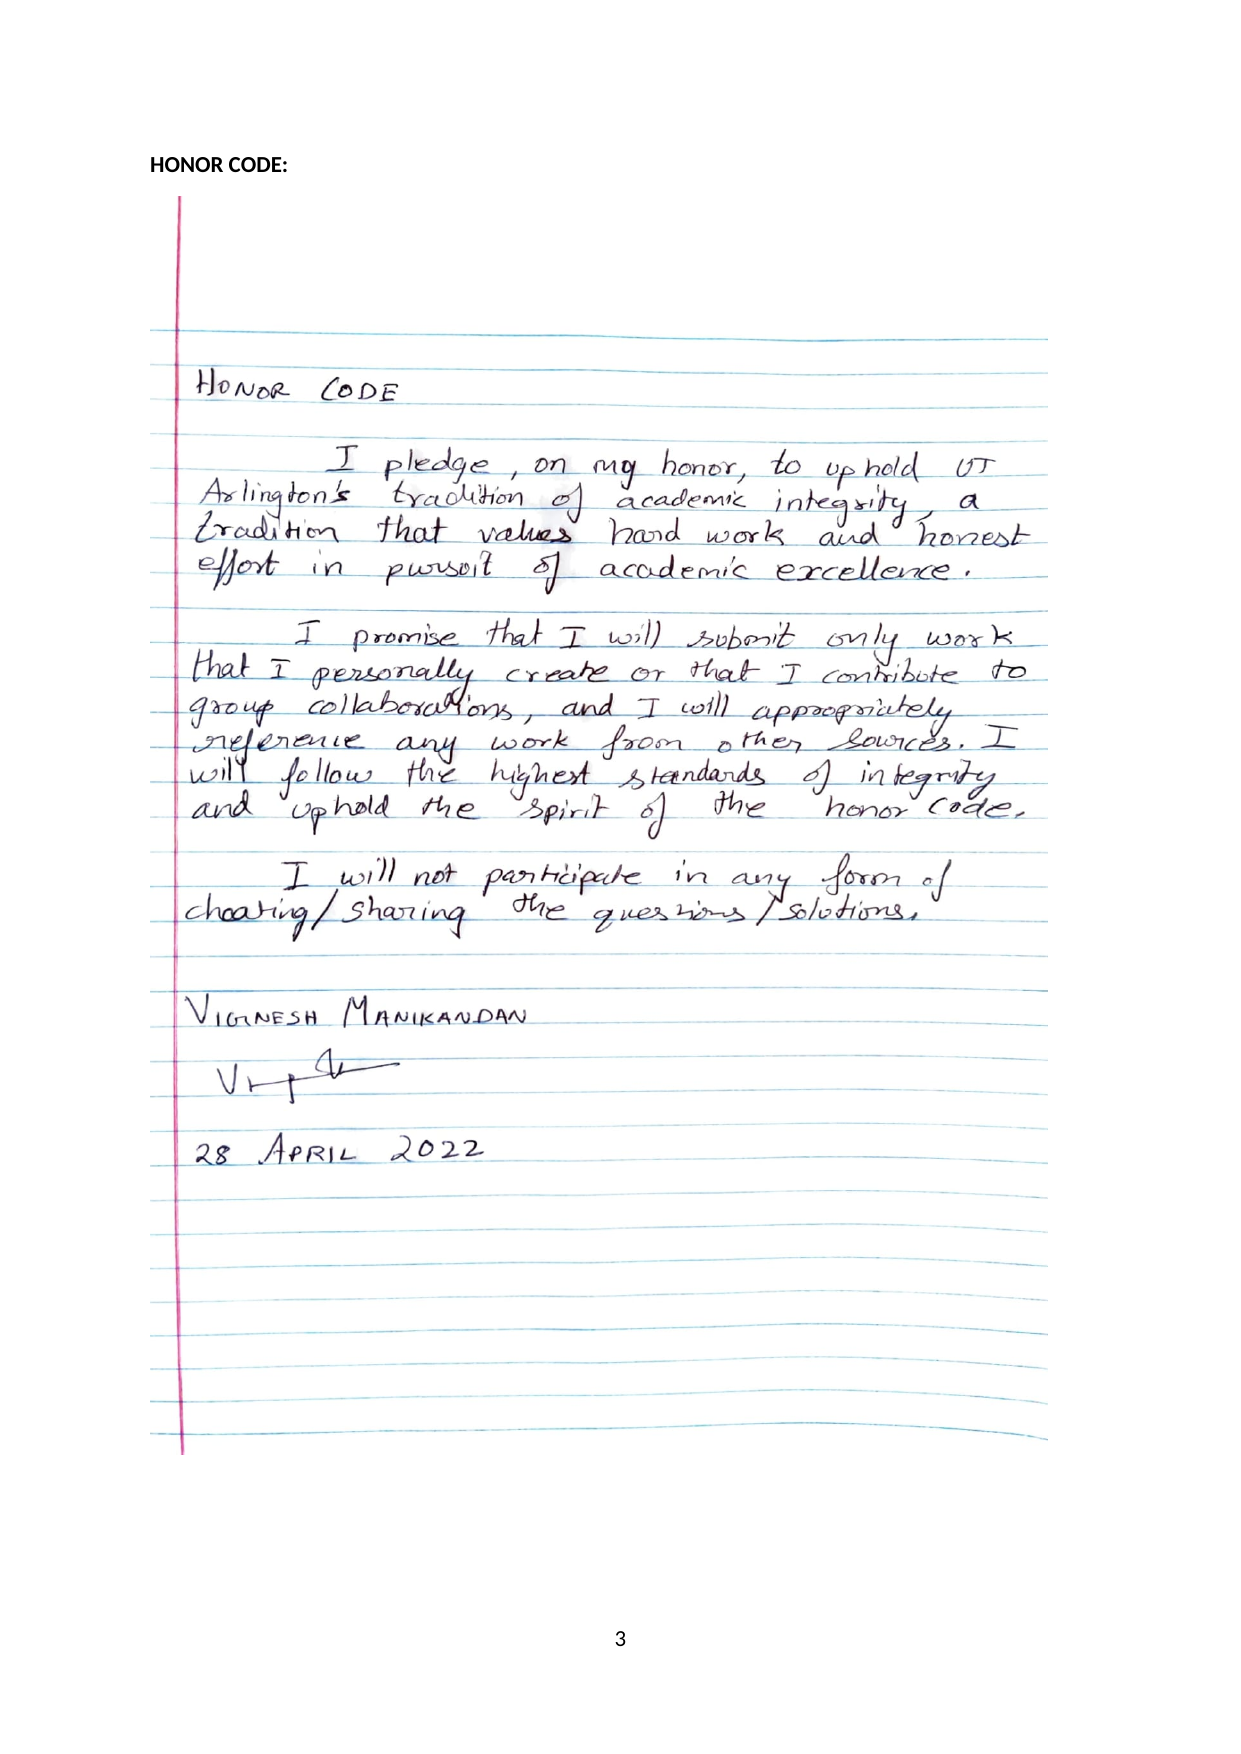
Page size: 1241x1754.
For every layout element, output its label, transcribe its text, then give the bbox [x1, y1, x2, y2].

picture [150, 196, 1048, 1455]
text HONOR CODE: [150, 150, 1090, 178]
